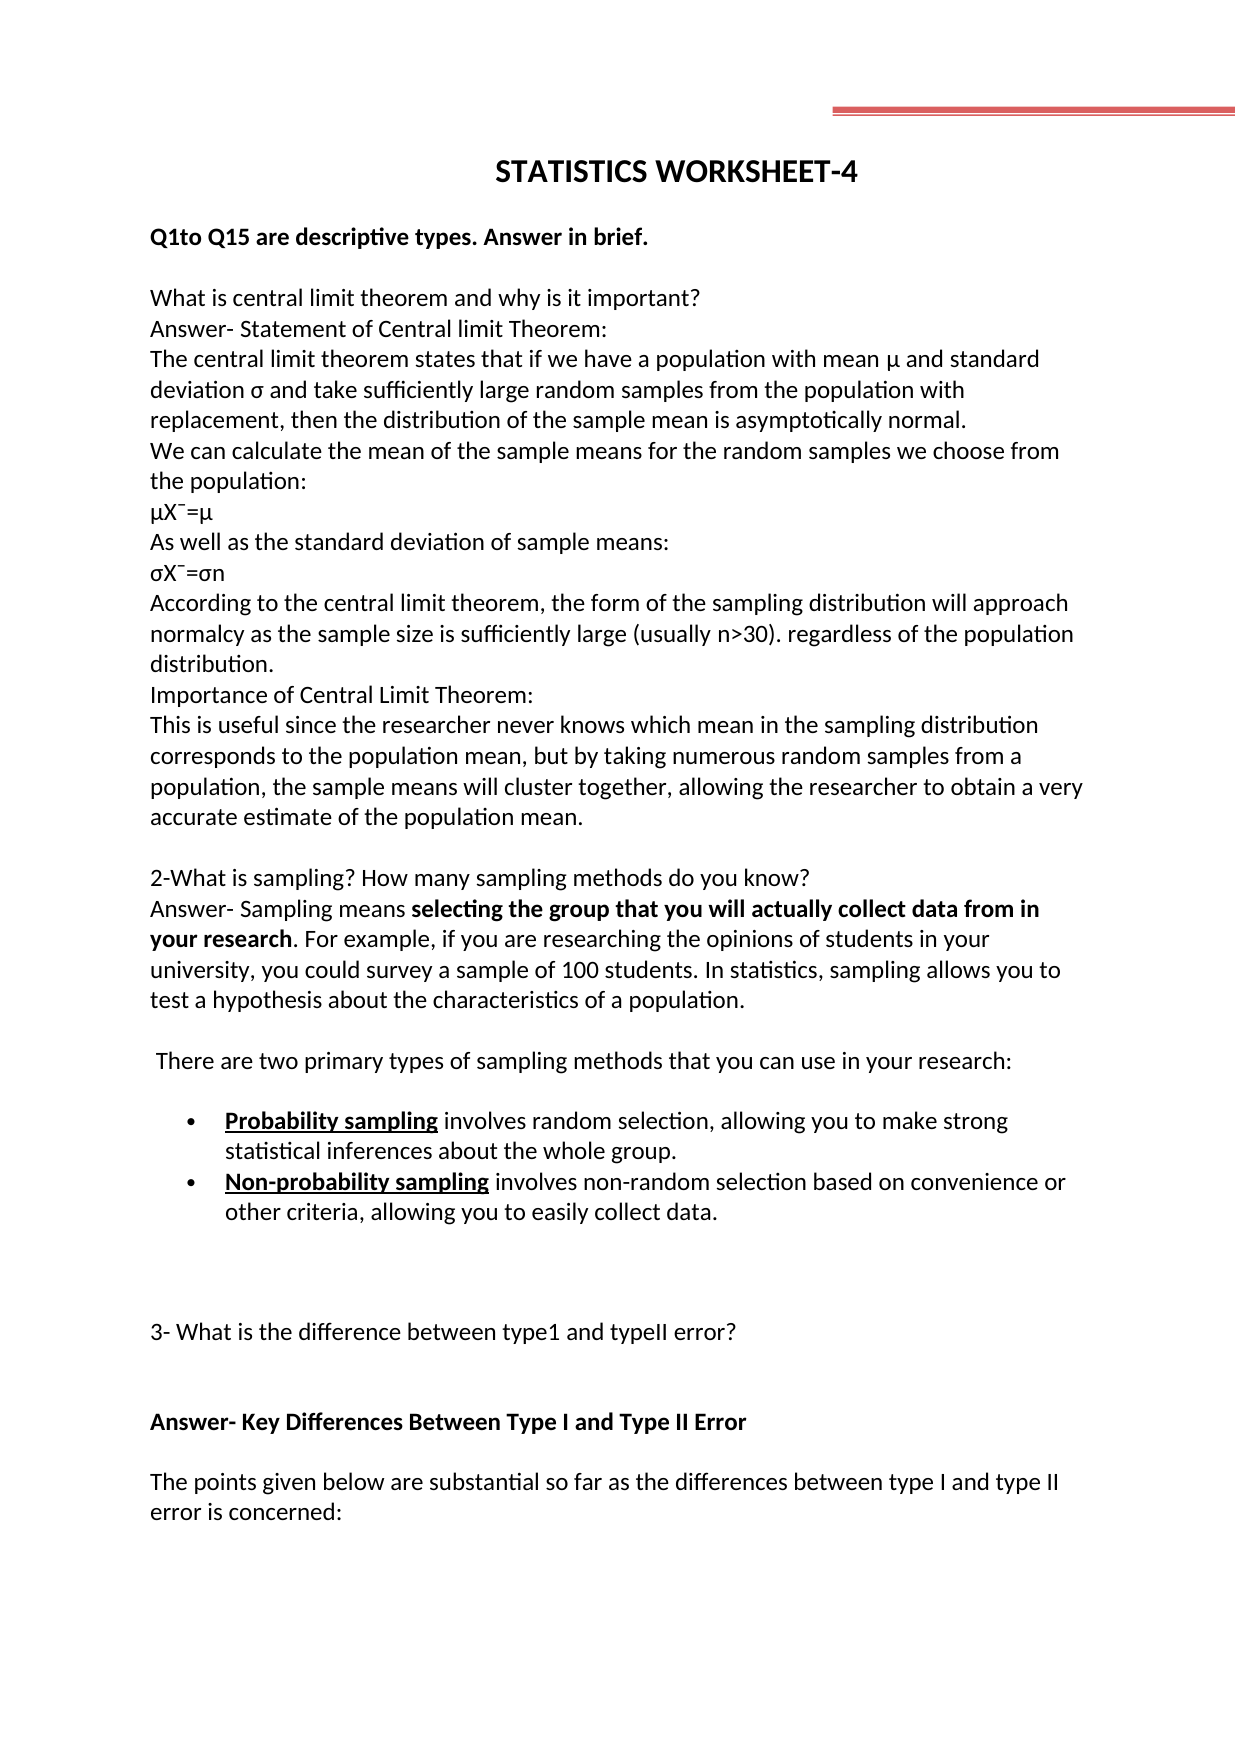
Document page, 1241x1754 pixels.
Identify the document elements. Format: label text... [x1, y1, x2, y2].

text Q1to Q15 are descriptive types. Answer in brief. [150, 221, 1090, 252]
text STATISTICS WORKSHEET-4 [150, 150, 1090, 191]
text σX¯=σn [150, 557, 1090, 587]
text 2-What is sampling? How many sampling methods do you know? [150, 862, 1090, 893]
text The points given below are substantial so far as the differences between type I and type II error is concerned: [150, 1466, 1090, 1527]
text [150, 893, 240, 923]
text As well as the standard deviation of sample means: [150, 526, 1090, 557]
text 3- What is the difference between type1 and typeII error? [150, 1316, 1090, 1346]
text Importance of Central Limit Theorem: [150, 679, 1090, 709]
list Probability sampling involves random selection, allowing you to make strong statistical inferences about the whole group. [187, 1105, 1090, 1166]
text There are two primary types of sampling methods that you can use in your research: [150, 1045, 1090, 1076]
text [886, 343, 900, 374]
text This is useful since the researcher never knows which mean in the sampling distribution corresponds to the population mean, but by taking numerous random samples from a population, the sample means will cluster together, allowing the researcher to obtain a very accurate estimate of the population mean. [150, 709, 1090, 832]
text Answer- Statement of Central limit Theorem: [150, 313, 1090, 343]
subtitle Answer- Key Differences Between Type I and Type II Error [150, 1406, 1090, 1437]
text Answer- Sampling means selecting the group that you will actually collect data from in your research. For example, if you are researching the opinions of students in your university, you could survey a sample of 100 students. In statistics, sampling allows you to test a hypothesis about the characteristics of a population. [746, 893, 1090, 1015]
list Non-probability sampling involves non-random selection based on convenience or other criteria, allowing you to easily collect data. [187, 1166, 1090, 1227]
text μX¯=μ [150, 496, 1090, 526]
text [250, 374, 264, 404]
text According to the central limit theorem, the form of the sampling distribution will approach normalcy as the sample size is sufficiently large (usually n>30). regardless of the population distribution. [150, 587, 1090, 679]
text We can calculate the mean of the sample means for the random samples we choose from the population: [307, 435, 1090, 496]
text What is central limit theorem and why is it important? [150, 282, 1090, 313]
